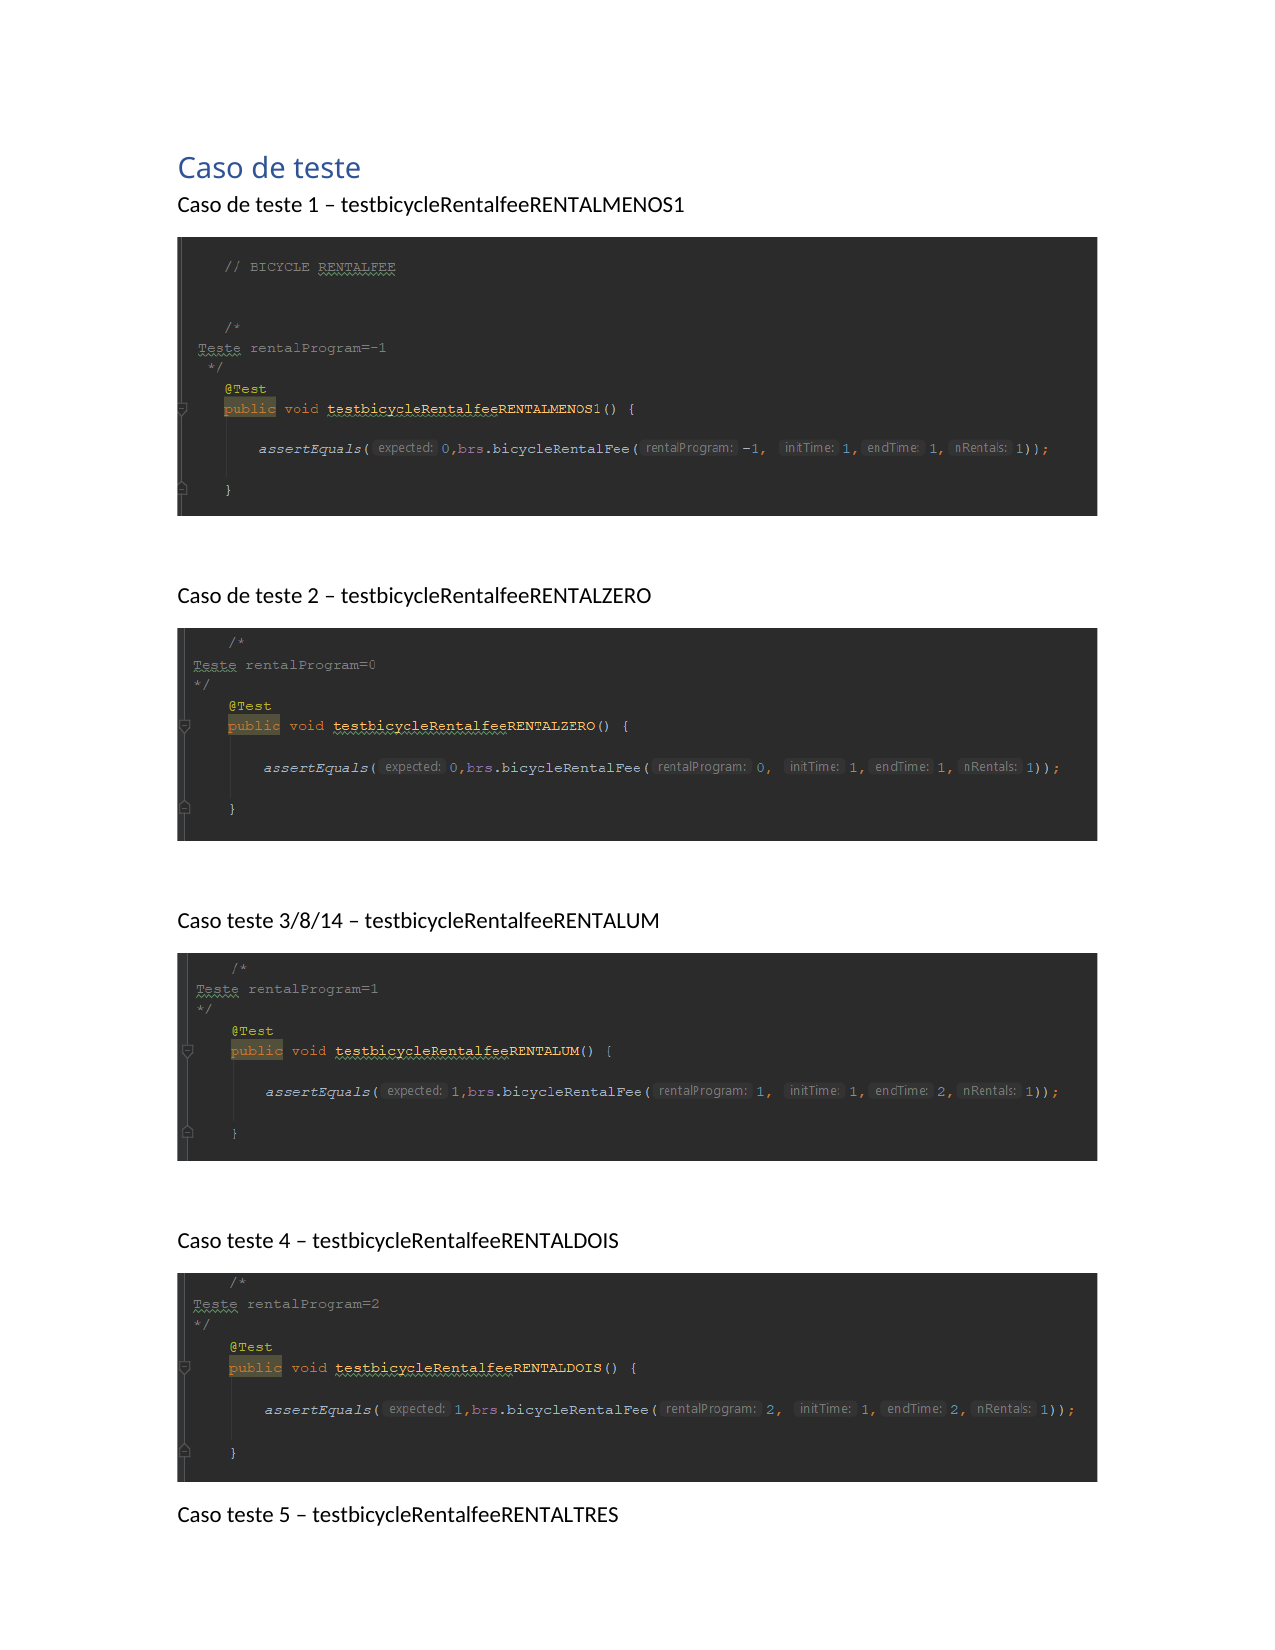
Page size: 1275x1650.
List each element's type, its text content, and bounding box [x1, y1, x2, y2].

text Caso teste 3/8/14 – testbicycleRentalfeeRENTALUM [177, 906, 1098, 934]
picture [177, 953, 1098, 1161]
subtitle Caso de teste [177, 148, 1098, 187]
text Caso de teste 1 – testbicycleRentalfeeRENTALMENOS1 [177, 190, 1098, 218]
text Caso teste 4 – testbicycleRentalfeeRENTALDOIS [177, 1227, 1098, 1255]
picture [177, 628, 1098, 841]
picture [177, 237, 1098, 516]
text Caso teste 5 – testbicycleRentalfeeRENTALTRES [177, 1500, 1098, 1528]
text Caso de teste 2 – testbicycleRentalfeeRENTALZERO [177, 581, 1098, 609]
picture [177, 1273, 1098, 1482]
